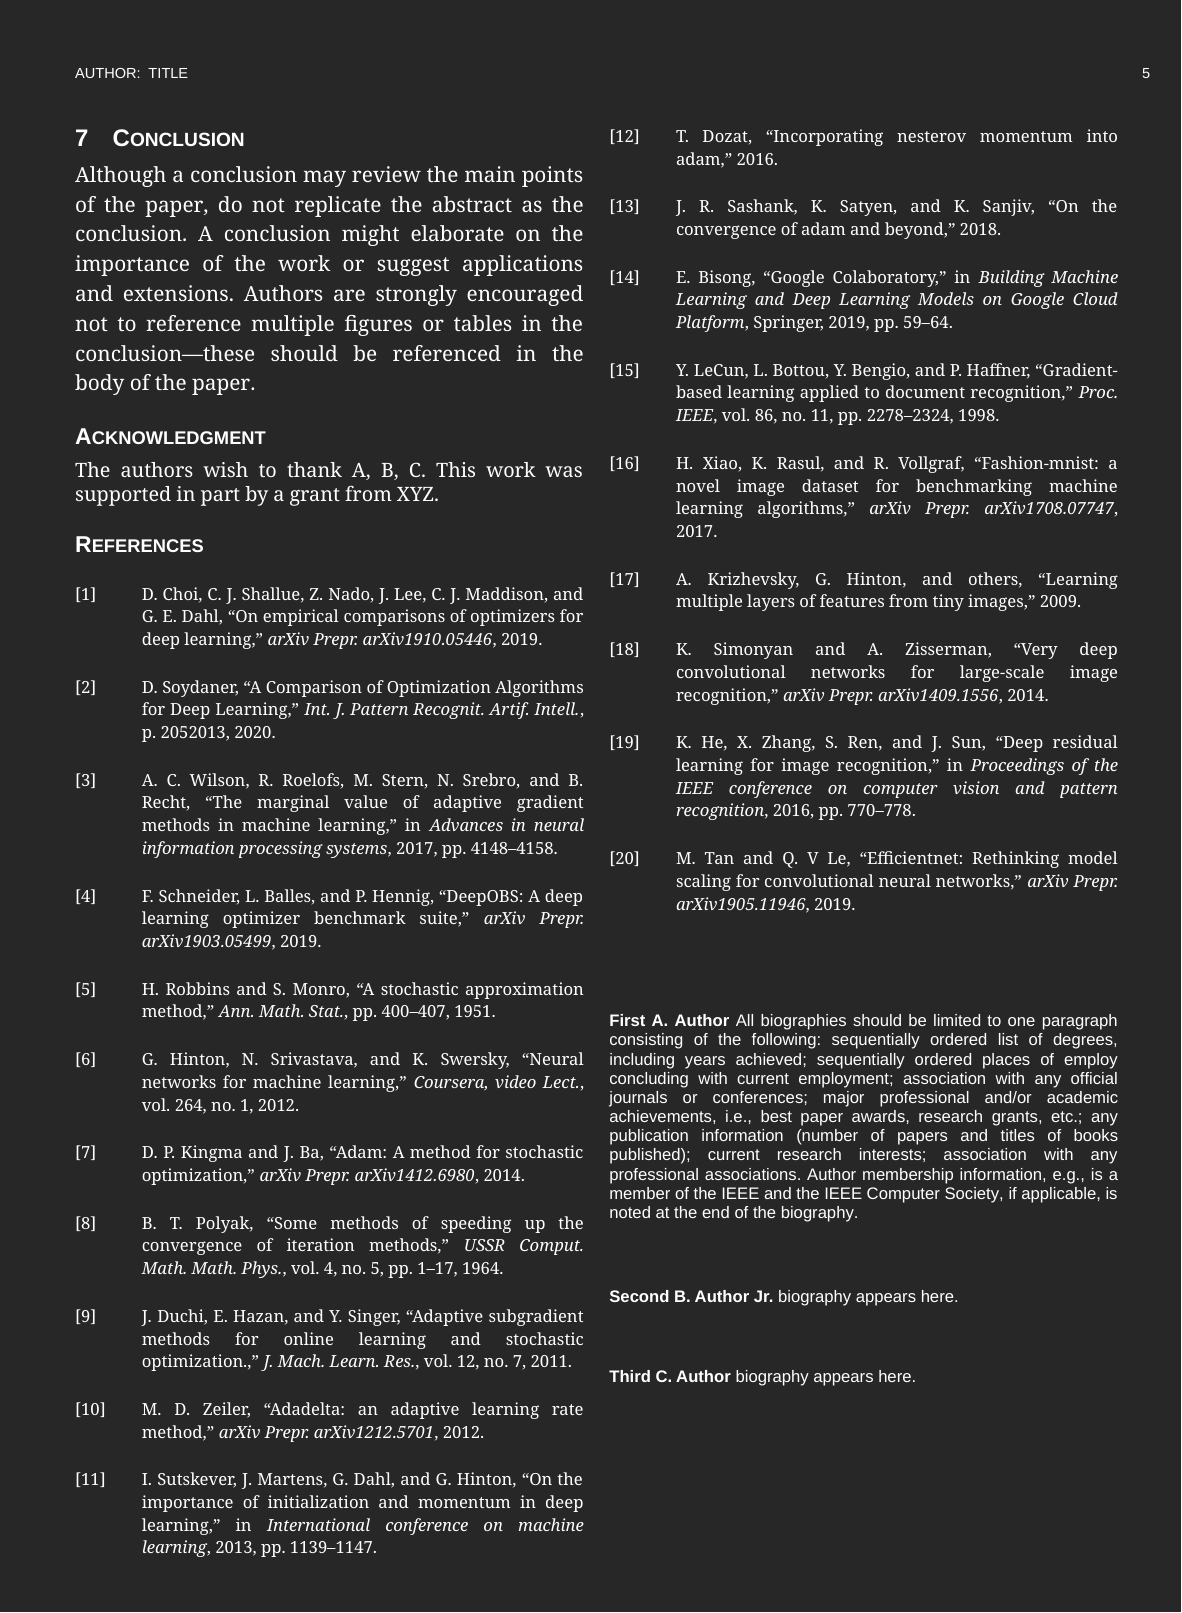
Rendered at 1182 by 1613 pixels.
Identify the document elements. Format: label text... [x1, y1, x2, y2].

text [17] A. Krizhevsky, G. Hinton, and others, “Learning multiple layers of features from tiny images,” 2009. [609, 567, 1118, 613]
text [4] F. Schneider, L. Balles, and P. Hennig, “DeepOBS: A deep learning optimizer benchmark suite,” arXiv Prepr. arXiv1903.05499, 2019. [75, 884, 584, 952]
text [19] K. He, X. Zhang, S. Ren, and J. Sun, “Deep residual learning for image recognition,” in Proceedings of the IEEE conference on computer vision and pattern recognition, 2016, pp. 770–778. [609, 731, 1118, 822]
text [18] K. Simonyan and A. Zisserman, “Very deep convolutional networks for large-scale image recognition,” arXiv Prepr. arXiv1409.1556, 2014. [609, 638, 1118, 706]
text References [75, 531, 584, 557]
text [12] T. Dozat, “Incorporating nesterov momentum into adam,” 2016. [609, 124, 1118, 170]
text [2] D. Soydaner, “A Comparison of Optimization Algorithms for Deep Learning,” Int. J. Pattern Recognit. Artif. Intell., p. 2052013, 2020. [75, 675, 584, 743]
text Second B. Author Jr. biography appears here. [609, 1287, 1118, 1306]
text [1] D. Choi, C. J. Shallue, Z. Nado, J. Lee, C. J. Maddison, and G. E. Dahl, “On empirical comparisons of optimizers for deep learning,” arXiv Prepr. arXiv1910.05446, 2019. [75, 582, 584, 650]
text [10] M. D. Zeiler, “Adadelta: an adaptive learning rate method,” arXiv Prepr. arXiv1212.5701, 2012. [75, 1398, 584, 1443]
text [14] E. Bisong, “Google Colaboratory,” in Building Machine Learning and Deep Learning Models on Google Cloud Platform, Springer, 2019, pp. 59–64. [609, 265, 1118, 333]
text Although a conclusion may review the main points of the paper, do not replicate the abstract as the conclusion. A conclusion might elaborate on the importance of the work or suggest applications and extensions. Authors are strongly encouraged not to reference multiple figures or tables in the conclusion—these should be referenced in the body of the paper. [75, 160, 584, 397]
subtitle Conclusion [75, 124, 584, 152]
text [8] B. T. Polyak, “Some methods of speeding up the convergence of iteration methods,” USSR Comput. Math. Math. Phys., vol. 4, no. 5, pp. 1–17, 1964. [75, 1211, 584, 1279]
text [7] D. P. Kingma and J. Ba, “Adam: A method for stochastic optimization,” arXiv Prepr. arXiv1412.6980, 2014. [75, 1141, 584, 1186]
text [9] J. Duchi, E. Hazan, and Y. Singer, “Adaptive subgradient methods for online learning and stochastic optimization.,” J. Mach. Learn. Res., vol. 12, no. 7, 2011. [75, 1304, 584, 1373]
text Acknowledgment [75, 423, 584, 449]
text [13] J. R. Sashank, K. Satyen, and K. Sanjiv, “On the convergence of adam and beyond,” 2018. [609, 195, 1118, 240]
text [15] Y. LeCun, L. Bottou, Y. Bengio, and P. Haffner, “Gradient-based learning applied to document recognition,” Proc. IEEE, vol. 86, no. 11, pp. 2278–2324, 1998. [609, 358, 1118, 427]
text [6] G. Hinton, N. Srivastava, and K. Swersky, “Neural networks for machine learning,” Coursera, video Lect., vol. 264, no. 1, 2012. [75, 1048, 584, 1116]
text [20] M. Tan and Q. V Le, “Efficientnet: Rethinking model scaling for convolutional neural networks,” arXiv Prepr. arXiv1905.11946, 2019. [609, 847, 1118, 915]
text The authors wish to thank A, B, C. This work was supported in part by a grant from XYZ. [75, 458, 584, 506]
text [11] I. Sutskever, J. Martens, G. Dahl, and G. Hinton, “On the importance of initialization and momentum in deep learning,” in International conference on machine learning, 2013, pp. 1139–1147. [75, 1468, 584, 1559]
text First A. Author All biographies should be limited to one paragraph consisting of the following: sequentially ordered list of degrees, including years achieved; sequentially ordered places of employ concluding with current employment; association with any official journals or conferences; major professional and/or academic achievements, i.e., best paper awards, research grants, etc.; any publication information (number of papers and titles of books published); current research interests; association with any professional associations. Author membership information, e.g., is a member of the IEEE and the IEEE Computer Society, if applicable, is noted at the end of the biography. [609, 1011, 1118, 1222]
text [16] H. Xiao, K. Rasul, and R. Vollgraf, “Fashion-mnist: a novel image dataset for benchmarking machine learning algorithms,” arXiv Prepr. arXiv1708.07747, 2017. [609, 452, 1118, 542]
text Third C. Author biography appears here. [609, 1367, 1118, 1386]
text [5] H. Robbins and S. Monro, “A stochastic approximation method,” Ann. Math. Stat., pp. 400–407, 1951. [75, 977, 584, 1023]
text [3] A. C. Wilson, R. Roelofs, M. Stern, N. Srebro, and B. Recht, “The marginal value of adaptive gradient methods in machine learning,” in Advances in neural information processing systems, 2017, pp. 4148–4158. [75, 768, 584, 859]
